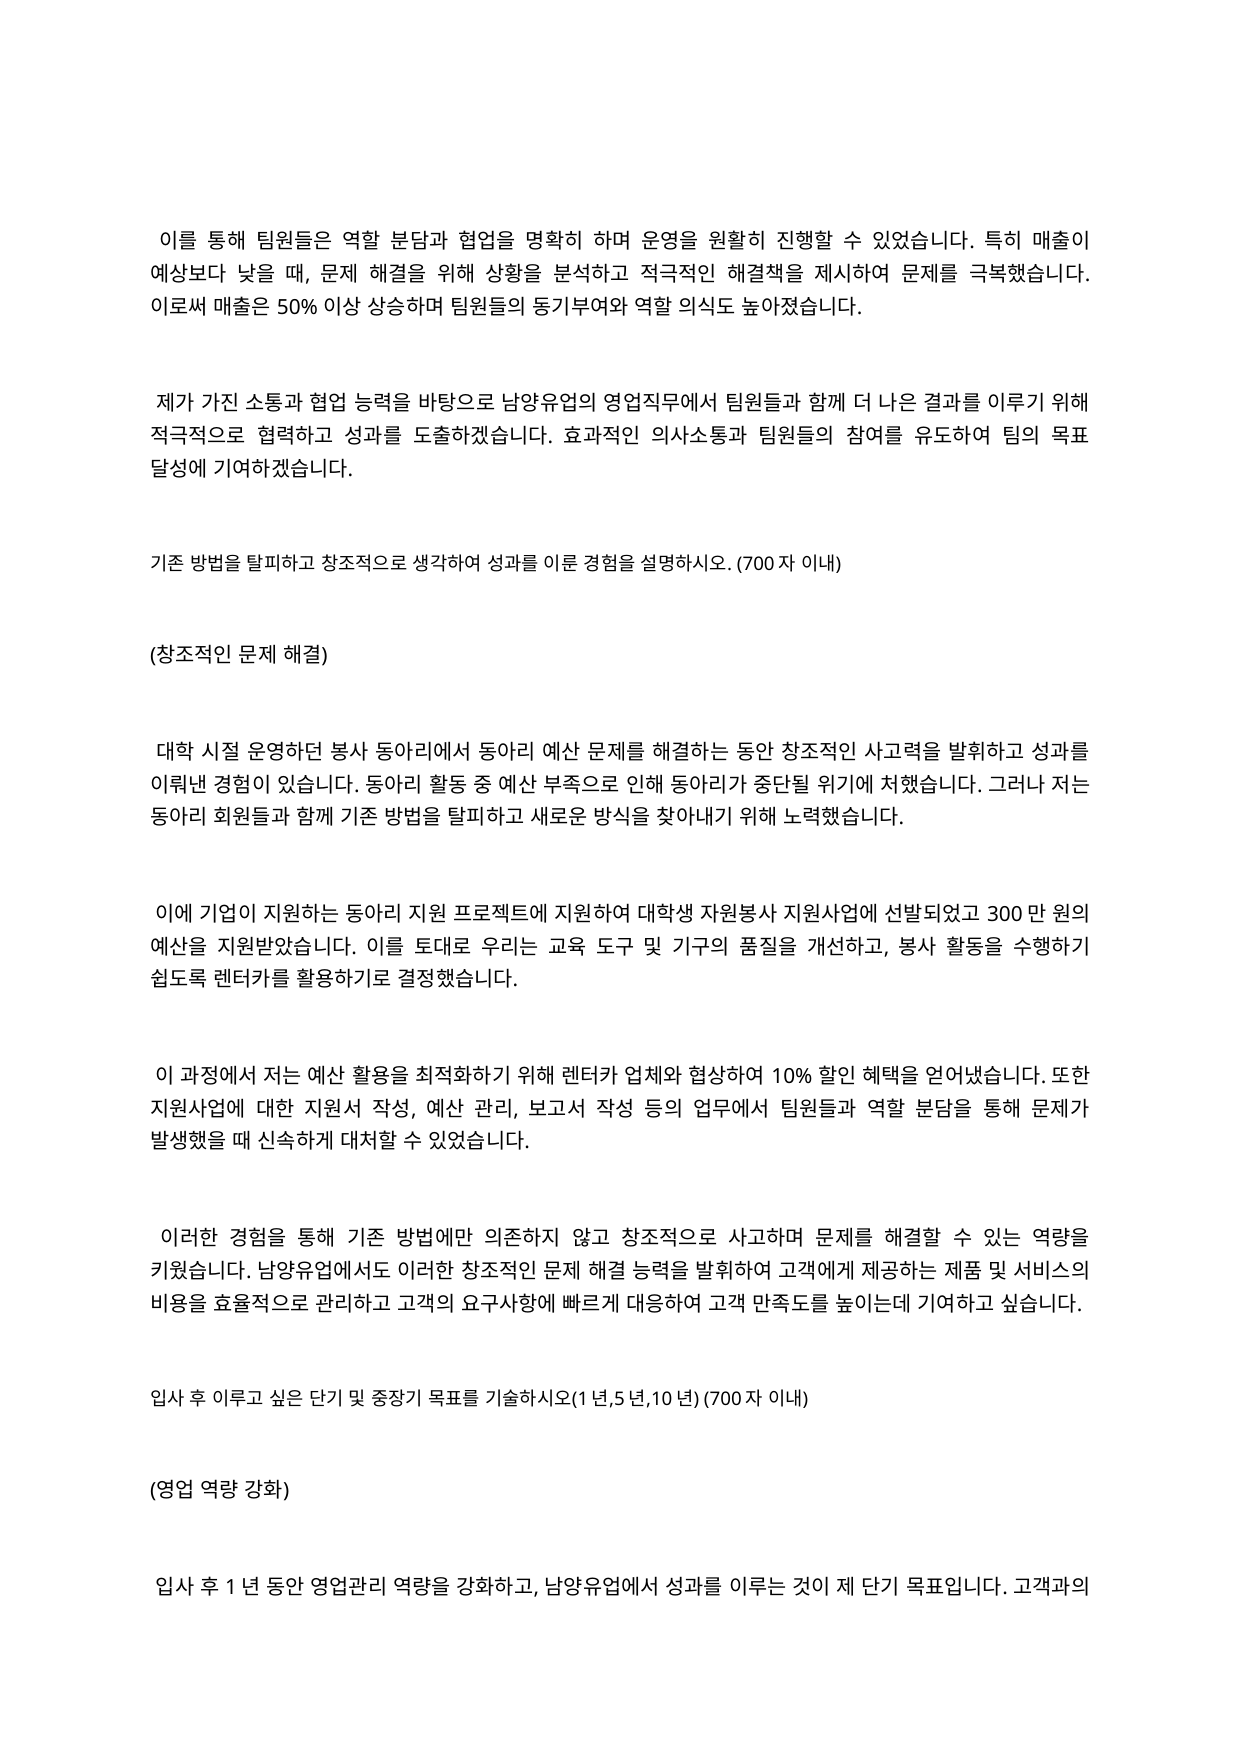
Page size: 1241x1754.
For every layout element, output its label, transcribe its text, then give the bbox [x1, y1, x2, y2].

text 이를 통해 팀원들은 역할 분담과 협업을 명확히 하며 운영을 원활히 진행할 수 있었습니다. 특히 매출이 예상보다 낮을 때, 문제 해결을 위해 상황을 분석하고 적극적인 해결책을 제시하여 문제를 극복했습니다. 이로써 매출은 50% 이상 상승하며 팀원들의 동기부여와 역할 의식도 높아졌습니다. [150, 224, 1090, 320]
text 이러한 경험을 통해 기존 방법에만 의존하지 않고 창조적으로 사고하며 문제를 해결할 수 있는 역량을 키웠습니다. 남양유업에서도 이러한 창조적인 문제 해결 능력을 발휘하여 고객에게 제공하는 제품 및 서비스의 비용을 효율적으로 관리하고 고객의 요구사항에 빠르게 대응하여 고객 만족도를 높이는데 기여하고 싶습니다. [150, 1221, 1090, 1317]
text 대학 시절 운영하던 봉사 동아리에서 동아리 예산 문제를 해결하는 동안 창조적인 사고력을 발휘하고 성과를 이뤄낸 경험이 있습니다. 동아리 활동 중 예산 부족으로 인해 동아리가 중단될 위기에 처했습니다. 그러나 저는 동아리 회원들과 함께 기존 방법을 탈피하고 새로운 방식을 찾아내기 위해 노력했습니다. [150, 735, 1090, 831]
text (영업 역량 강화) [150, 1473, 1090, 1504]
text 이에 기업이 지원하는 동아리 지원 프로젝트에 지원하여 대학생 자원봉사 지원사업에 선발되었고 300만 원의 예산을 지원받았습니다. 이를 토대로 우리는 교육 도구 및 기구의 품질을 개선하고, 봉사 활동을 수행하기 쉽도록 렌터카를 활용하기로 결정했습니다. [150, 897, 1090, 993]
text (창조적인 문제 해결) [150, 639, 1090, 669]
text 이 과정에서 저는 예산 활용을 최적화하기 위해 렌터카 업체와 협상하여 10% 할인 혜택을 얻어냈습니다. 또한 지원사업에 대한 지원서 작성, 예산 관리, 보고서 작성 등의 업무에서 팀원들과 역할 분담을 통해 문제가 발생했을 때 신속하게 대처할 수 있었습니다. [150, 1059, 1090, 1155]
text 입사 후 이루고 싶은 단기 및 중장기 목표를 기술하시오(1년,5년,10년) (700자 이내) [150, 1383, 1090, 1411]
text 기존 방법을 탈피하고 창조적으로 생각하여 성과를 이룬 경험을 설명하시오. (700자 이내) [150, 548, 1090, 576]
text 제가 가진 소통과 협업 능력을 바탕으로 남양유업의 영업직무에서 팀원들과 함께 더 나은 결과를 이루기 위해 적극적으로 협력하고 성과를 도출하겠습니다. 효과적인 의사소통과 팀원들의 참여를 유도하여 팀의 목표 달성에 기여하겠습니다. [150, 387, 1090, 482]
